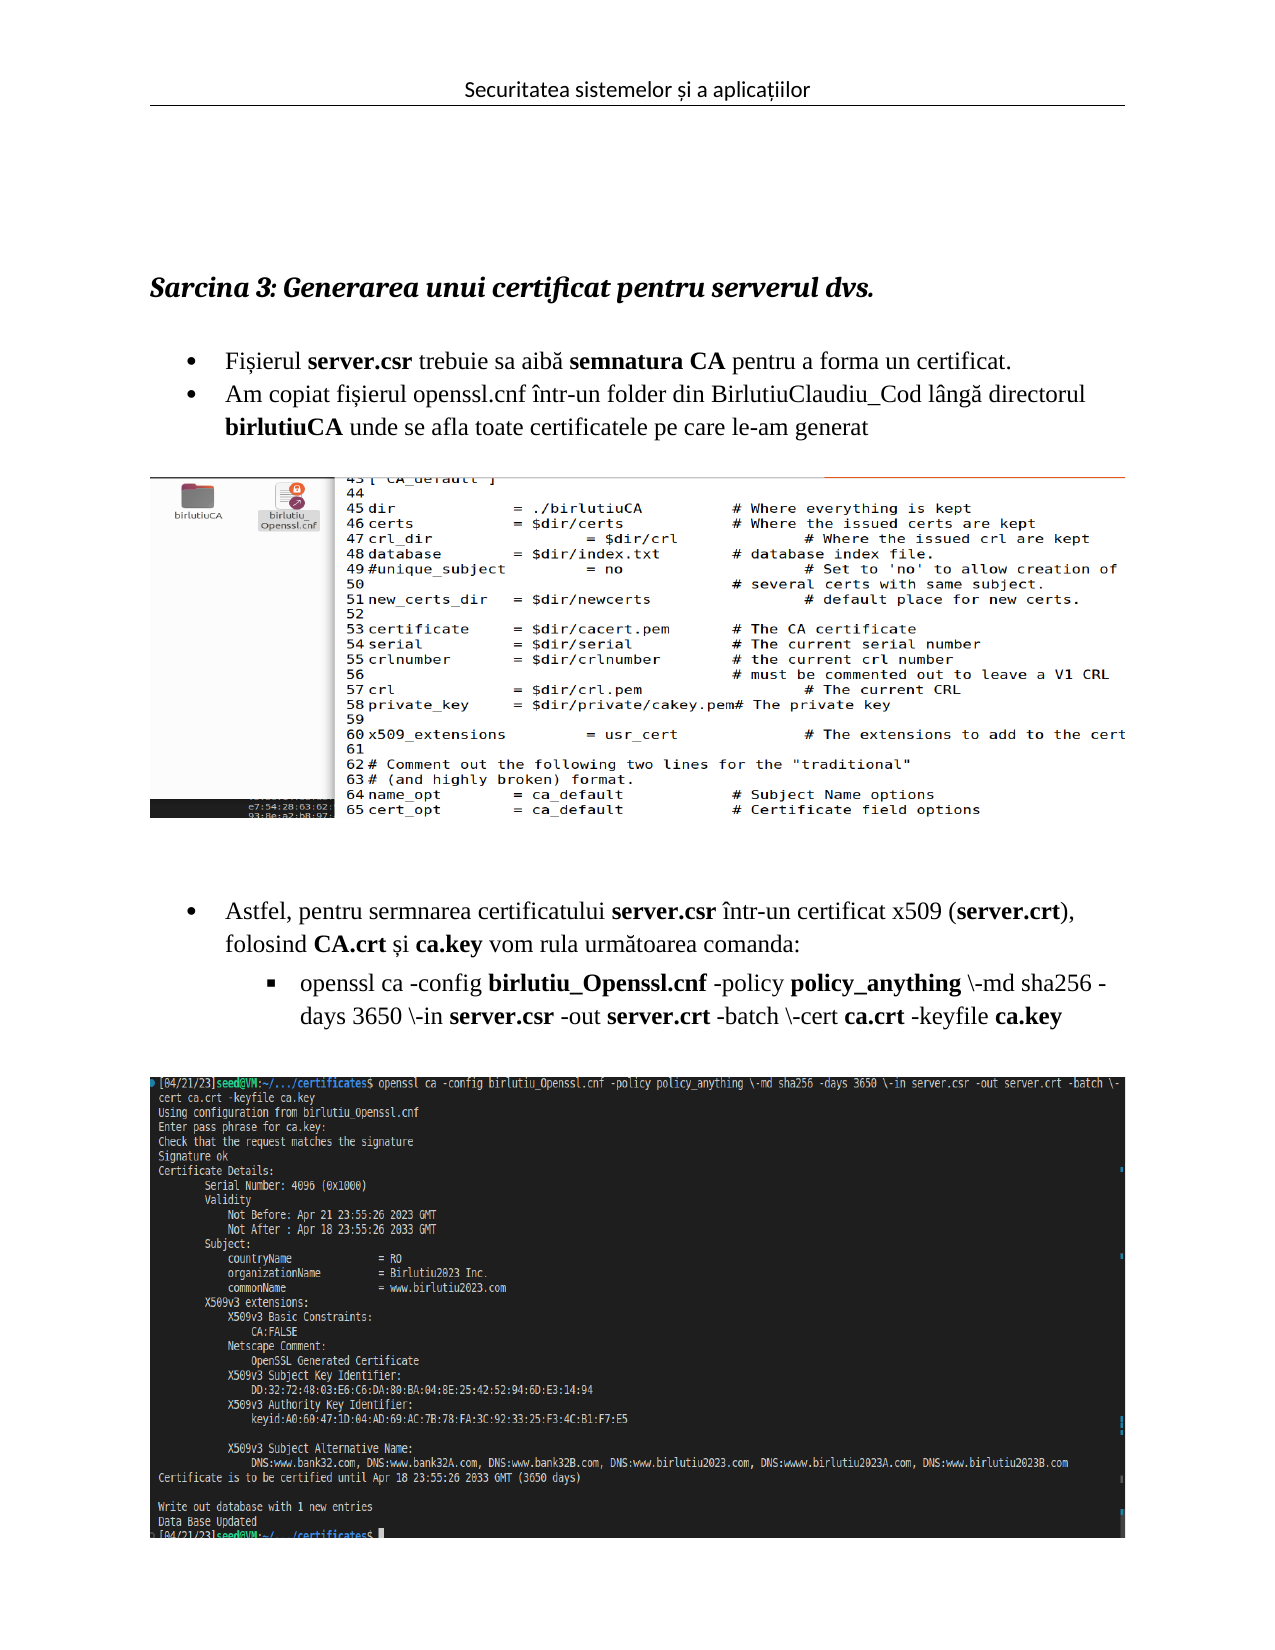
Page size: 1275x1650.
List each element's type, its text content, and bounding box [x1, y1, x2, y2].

list Fișierul server.csr trebuie sa aibă semnatura CA pentru a forma un certificat. [187, 346, 1125, 375]
subtitle Sarcina 3: Generarea unui certificat pentru serverul dvs. [150, 272, 1125, 305]
list openssl ca -config birlutiu_Openssl.cnf -policy policy_anything \-md sha256 -days 3650 \-in server.csr -out server.crt -batch \-cert ca.crt -keyfile ca.key [262, 968, 1125, 1030]
picture [150, 1077, 1125, 1538]
picture [150, 477, 1125, 818]
list Am copiat fișierul openssl.cnf într-un folder din BirlutiuClaudiu_Cod lângă directorul birlutiuCA unde se afla toate certificatele pe care le-am generat [187, 379, 1125, 441]
list Astfel, pentru sermnarea certificatului server.csr într-un certificat x509 (server.crt), folosind CA.crt și ca.key vom rula următoarea comanda: [187, 896, 1125, 958]
